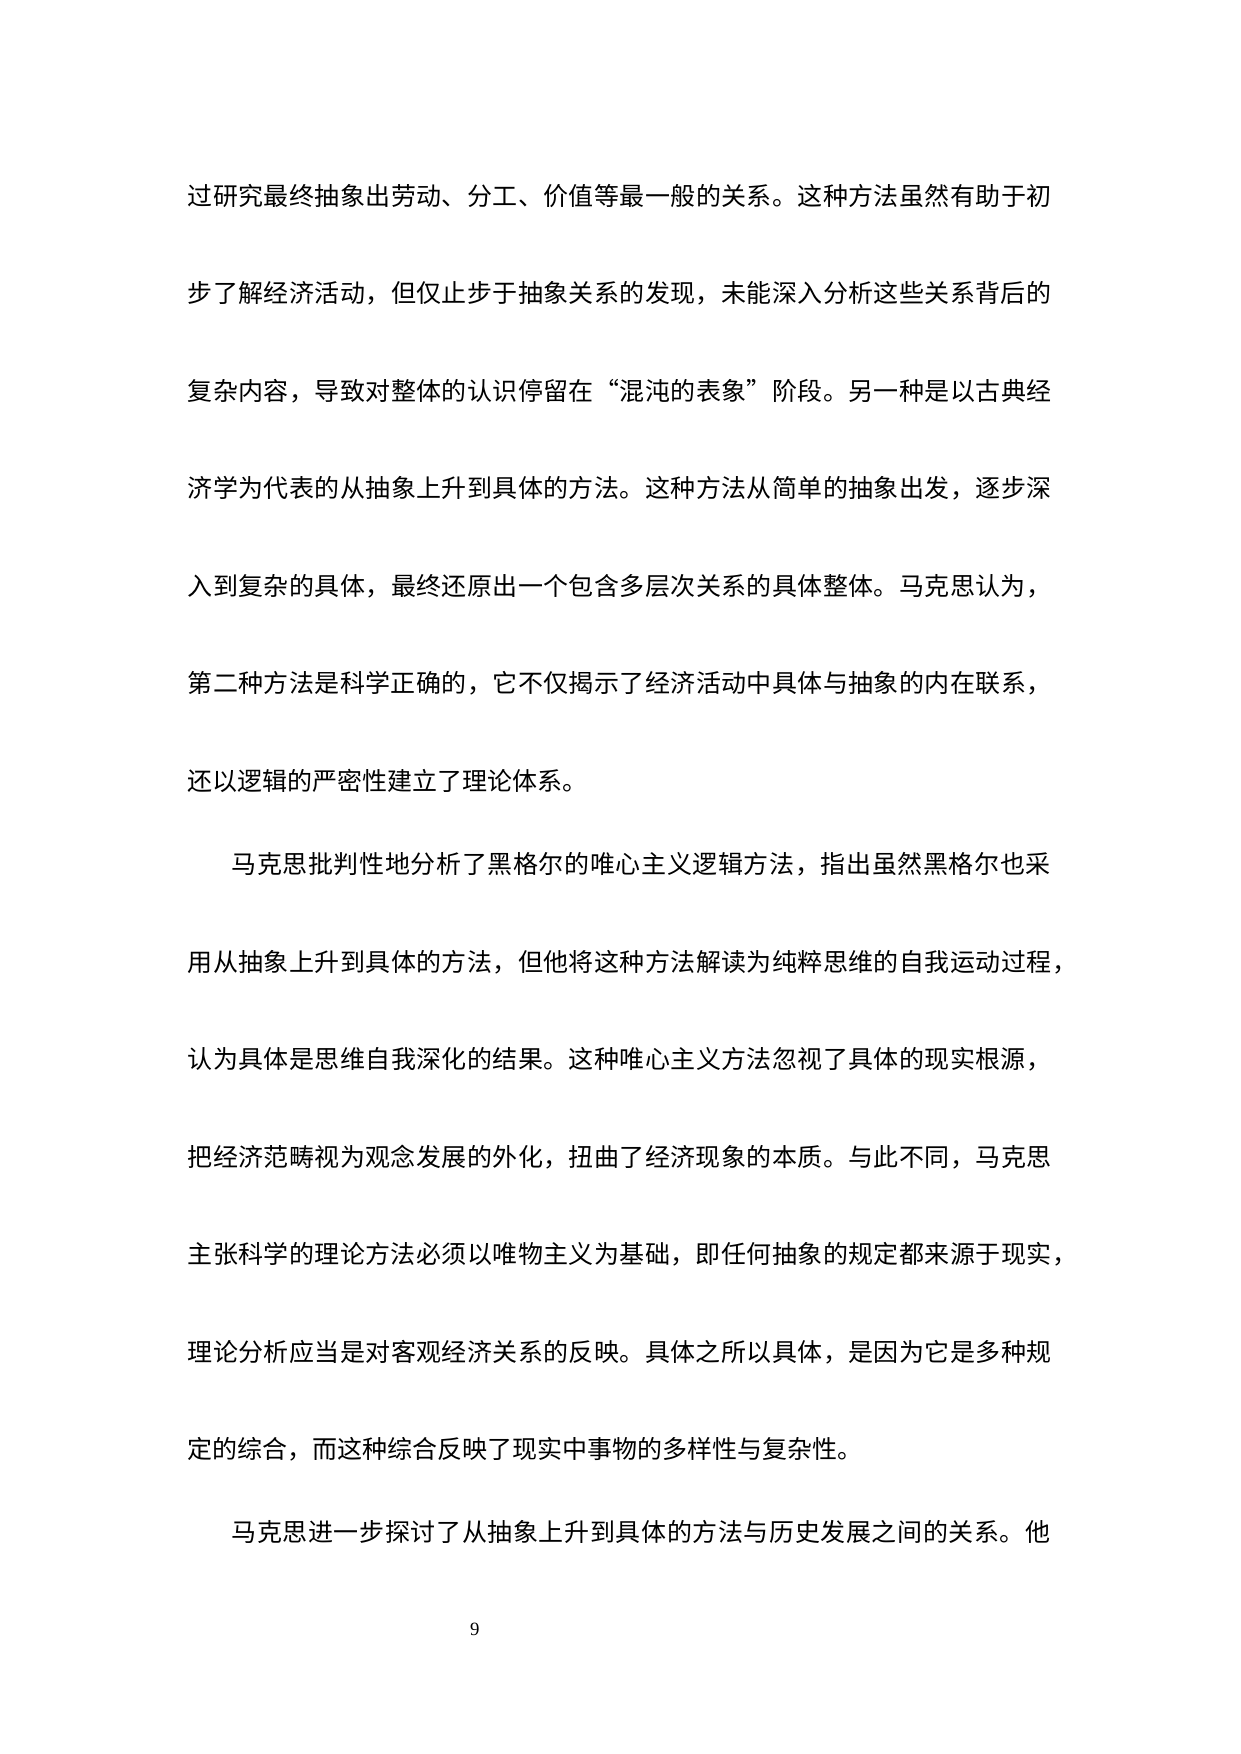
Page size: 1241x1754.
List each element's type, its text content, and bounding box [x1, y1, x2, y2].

text 马克思批判性地分析了黑格尔的唯心主义逻辑方法，指出虽然黑格尔也采用从抽象上升到具体的方法，但他将这种方法解读为纯粹思维的自我运动过程，认为具体是思维自我深化的结果。这种唯心主义方法忽视了具体的现实根源，把经济范畴视为观念发展的外化，扭曲了经济现象的本质。与此不同，马克思主张科学的理论方法必须以唯物主义为基础，即任何抽象的规定都来源于现实，理论分析应当是对客观经济关系的反映。具体之所以具体，是因为它是多种规定的综合，而这种综合反映了现实中事物的多样性与复杂性。 [187, 830, 1053, 1480]
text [187, 162, 1053, 812]
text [187, 1498, 1053, 1563]
